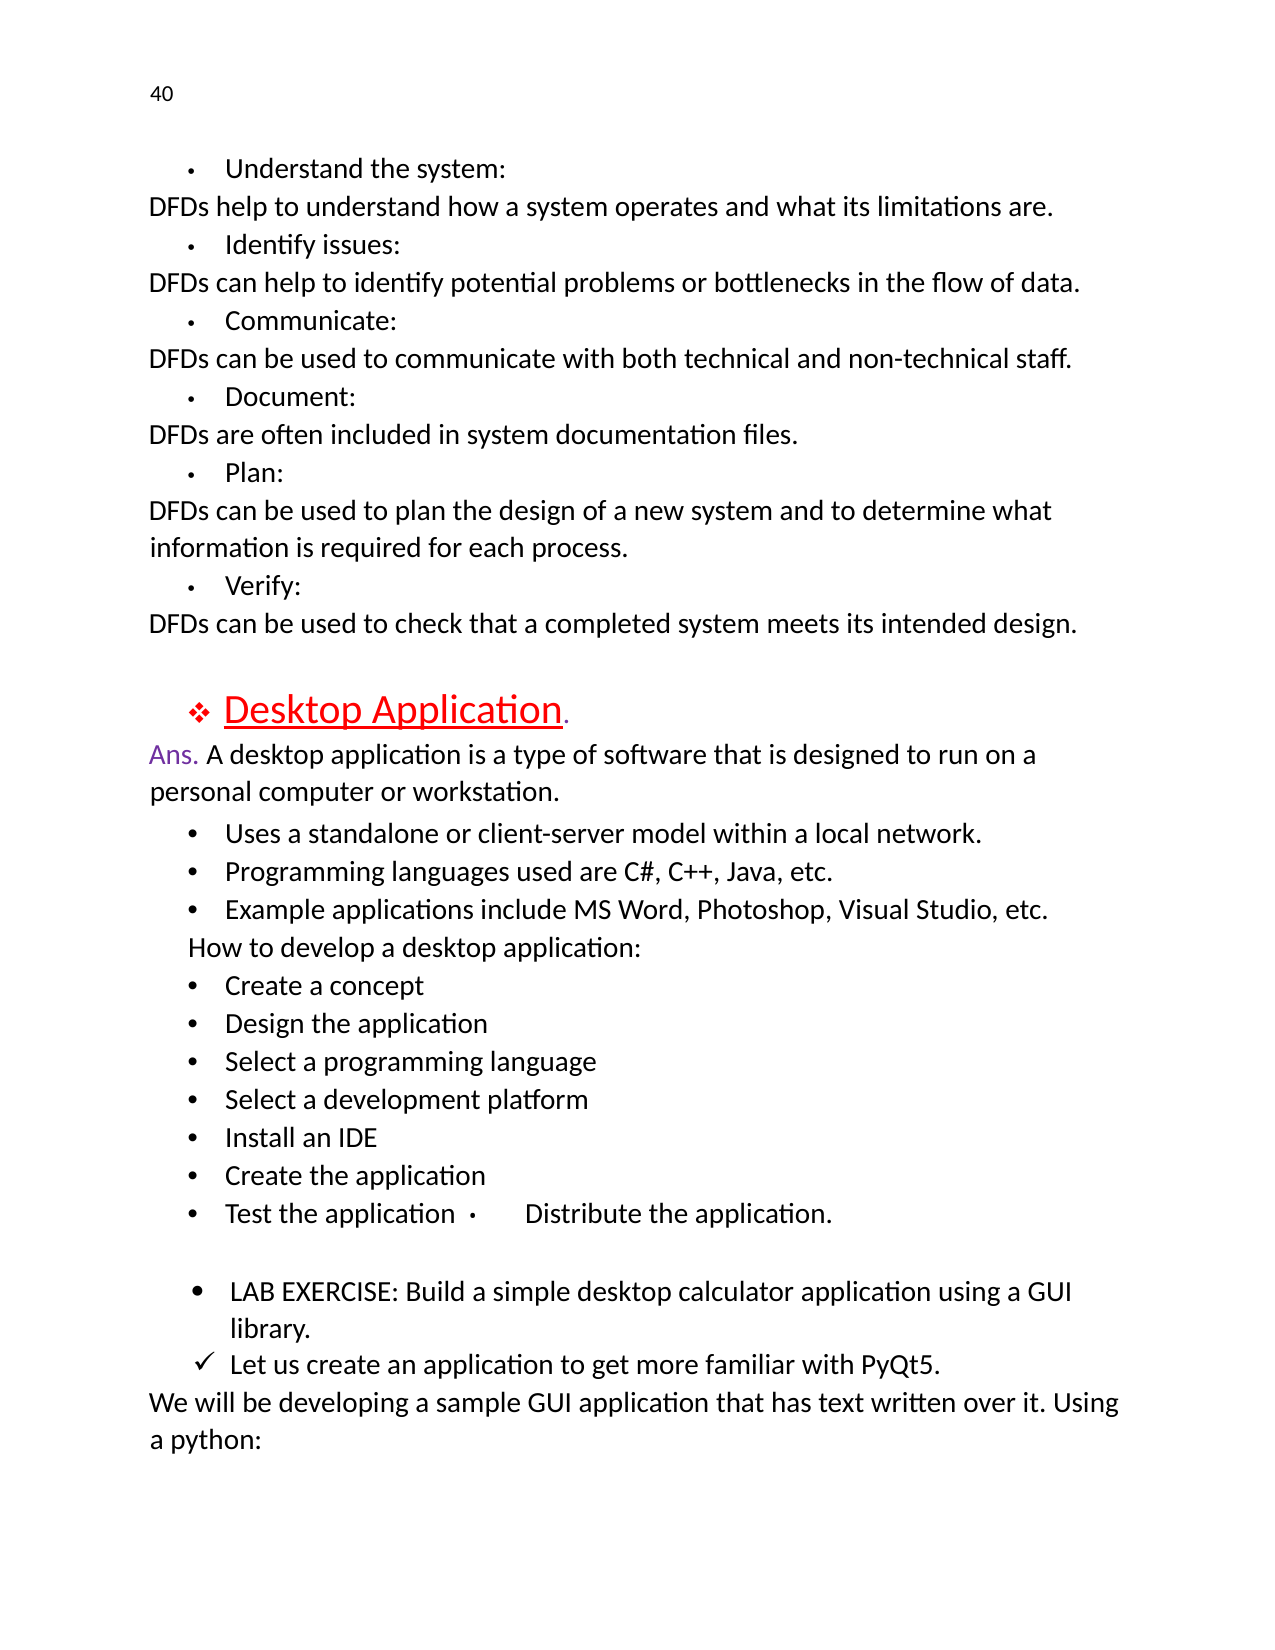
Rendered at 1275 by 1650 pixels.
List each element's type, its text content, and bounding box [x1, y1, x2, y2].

list Select a development platform [187, 1081, 1126, 1117]
list Create a concept [187, 967, 1126, 1002]
list Select a programming language [187, 1043, 1126, 1078]
text How to develop a desktop application: [148, 929, 1126, 964]
list Verify: [187, 567, 1126, 602]
list LAB EXERCISE: Build a simple desktop calculator application using a GUI library. [192, 1273, 1119, 1345]
list Desktop Application. [186, 683, 1119, 733]
list Document: [187, 378, 1126, 414]
list Communicate: [187, 302, 1126, 338]
text DFDs are often included in system documentation files. [148, 416, 1126, 452]
text We will be developing a sample GUI application that has text written over it. Using a python: [148, 1384, 1126, 1457]
text DFDs can be used to plan the design of a new system and to determine what information is required for each process. [148, 492, 1126, 564]
text DFDs help to understand how a system operates and what its limitations are. [148, 188, 1126, 224]
text Ans. A desktop application is a type of software that is designed to run on a personal computer or workstation. [148, 736, 1126, 809]
list Uses a standalone or client-server model within a local network. [187, 815, 1126, 850]
list Let us create an application to get more familiar with PyQt5. [192, 1346, 1126, 1382]
list Example applications include MS Word, Photoshop, Visual Studio, etc. [187, 891, 1126, 926]
text DFDs can help to identify potential problems or bottlenecks in the flow of data. [148, 264, 1126, 300]
list Create the application [187, 1157, 1126, 1193]
list Understand the system: [187, 150, 1126, 186]
list Design the application [187, 1005, 1126, 1041]
list Install an IDE [187, 1119, 1126, 1154]
text DFDs can be used to check that a completed system meets its intended design. [148, 605, 1126, 641]
list Test the application • Distribute the application. [187, 1195, 1126, 1231]
list Plan: [187, 454, 1126, 490]
list Identify issues: [187, 226, 1126, 262]
list Programming languages used are C#, C++, Java, etc. [187, 853, 1126, 888]
text DFDs can be used to communicate with both technical and non-technical staff. [148, 340, 1126, 376]
